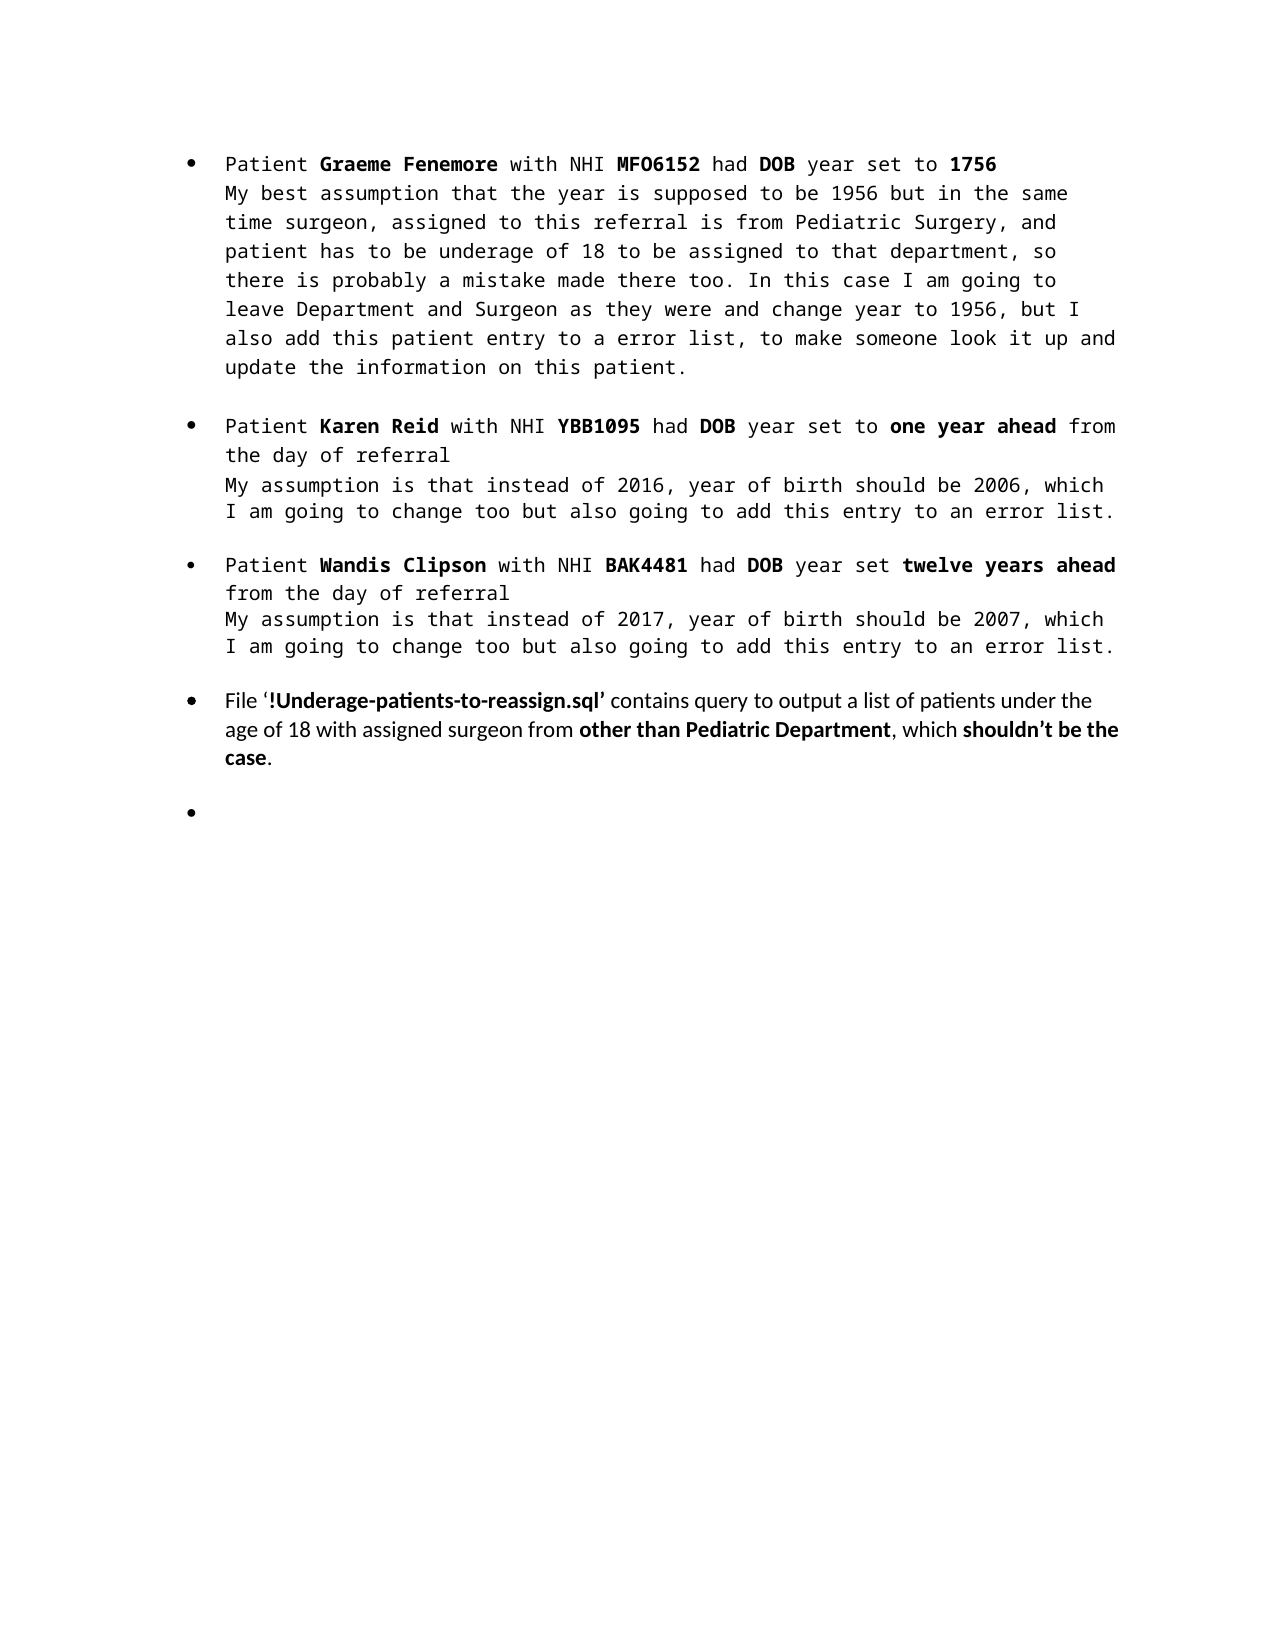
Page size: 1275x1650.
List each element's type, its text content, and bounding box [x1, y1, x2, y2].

list File ‘!Underage-patients-to-reassign.sql’ contains query to output a list of patients under the age of 18 with assigned surgeon from other than Pediatric Department, which shouldn’t be the case. [187, 687, 1125, 771]
list My assumption is that instead of 2017, year of birth should be 2007, which I am going to change too but also going to add this entry to an error list. [225, 606, 1125, 660]
list Patient Karen Reid with NHI YBB1095 had DOB year set to one year ahead from the day of referral [187, 413, 1125, 469]
list Patient Graeme Fenemore with NHI MFO6152 had DOB year set to 1756 [187, 150, 1125, 177]
list My assumption is that instead of 2016, year of birth should be 2006, which I am going to change too but also going to add this entry to an error list. [225, 471, 1125, 525]
list My best assumption that the year is supposed to be 1956 but in the same time surgeon, assigned to this referral is from Pediatric Surgery, and patient has to be underage of 18 to be assigned to that department, so there is probably a mistake made there too. In this case I am going to leave Department and Surgeon as they were and change year to 1956, but I also add this patient entry to a error list, to make someone look it up and update the information on this patient. [225, 179, 1125, 380]
list Patient Wandis Clipson with NHI BAK4481 had DOB year set twelve years ahead from the day of referral [187, 552, 1125, 606]
